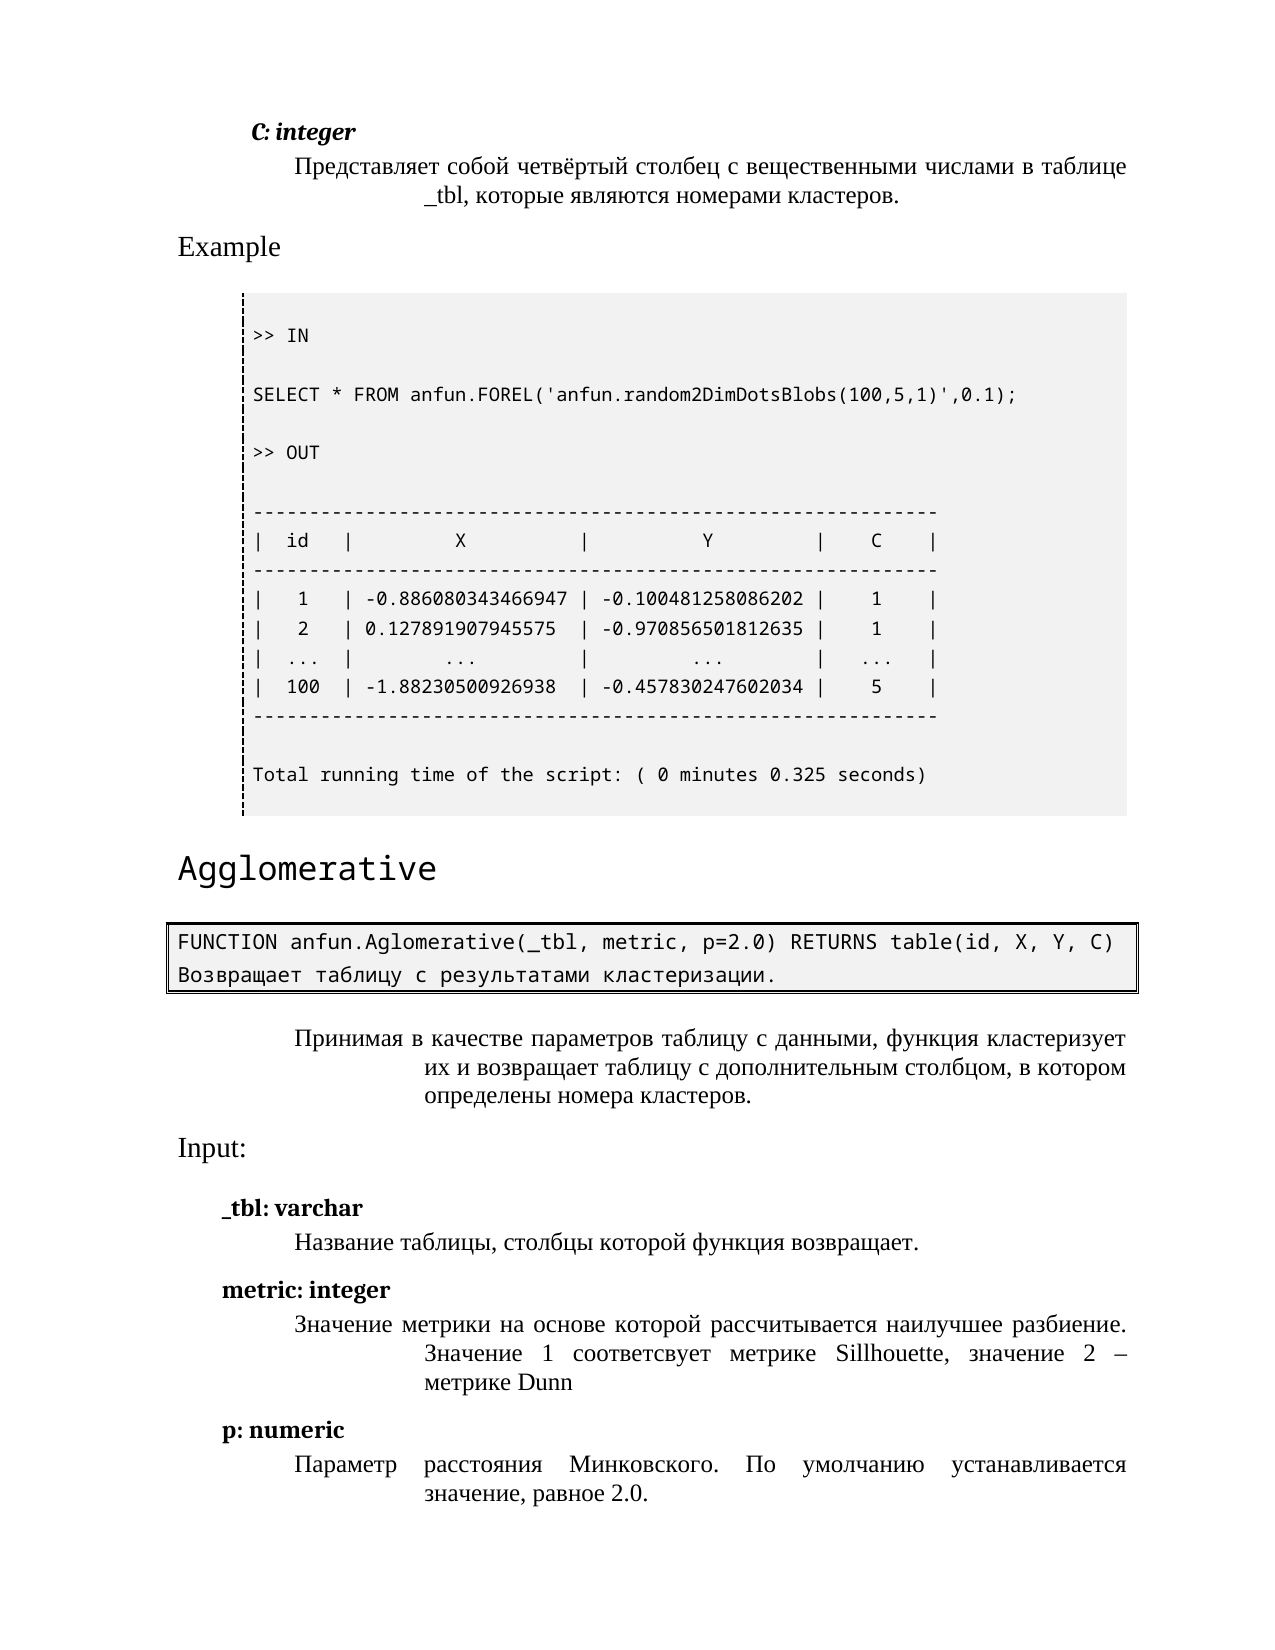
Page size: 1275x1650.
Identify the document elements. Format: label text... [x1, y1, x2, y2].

text C: integer [251, 118, 1127, 147]
text metric: integer [222, 1276, 1127, 1305]
text Значение метрики на основе которой рассчитывается наилучшее разбиение. Значение 1 соответсвует метрике Sillhouette, значение 2 – метрике Dunn [294, 1309, 1127, 1395]
text SELECT * FROM anfun.FOREL('anfun.random2DimDotsBlobs(100,5,1)',0.1); [242, 381, 1127, 406]
text Total running time of the script: ( 0 minutes 0.325 seconds) [242, 761, 1127, 787]
text >> OUT [242, 439, 1127, 465]
text FUNCTION anfun.Aglomerative(_tbl, metric, p=2.0) RETURNS table(id, X, Y, C) [169, 925, 1136, 955]
text Agglomerative [177, 845, 1127, 890]
text Представляет собой четвёртый столбец с вещественными числами в таблице _tbl, которые являются номерами кластеров. [294, 151, 1127, 209]
text _tbl: varchar [222, 1193, 1127, 1222]
text Параметр расстояния Минковского. По умолчанию устанавливается значение, равное 2.0. [294, 1449, 1127, 1507]
text ------------------------------------------------------------- [242, 703, 1127, 728]
text Название таблицы, столбцы которой функция возвращает. [294, 1227, 1127, 1255]
text Принимая в качестве параметров таблицу с данными, функция кластеризует их и возвращает таблицу с дополнительным столбцом, в котором определены номера кластеров. [294, 1023, 1127, 1109]
text Возвращает таблицу с результатами кластеризации. [169, 955, 1136, 990]
text | id | X | Y | C | ------------------------------------------------------------- | 1 | -0.886080343466947 | -0.100481258086202 | 1 | | 2 | 0.127891907945575 | -0.970856501812635 | 1 | | ... | ... | ... | ... | | 100 | -1.88230500926938 | -0.457830247602034 | 5 | [242, 527, 1127, 699]
text ------------------------------------------------------------- [242, 498, 1127, 523]
text p: numeric [222, 1416, 1127, 1445]
text Example [177, 229, 1127, 263]
text Input: [177, 1130, 1127, 1163]
text >> IN [242, 322, 1127, 348]
